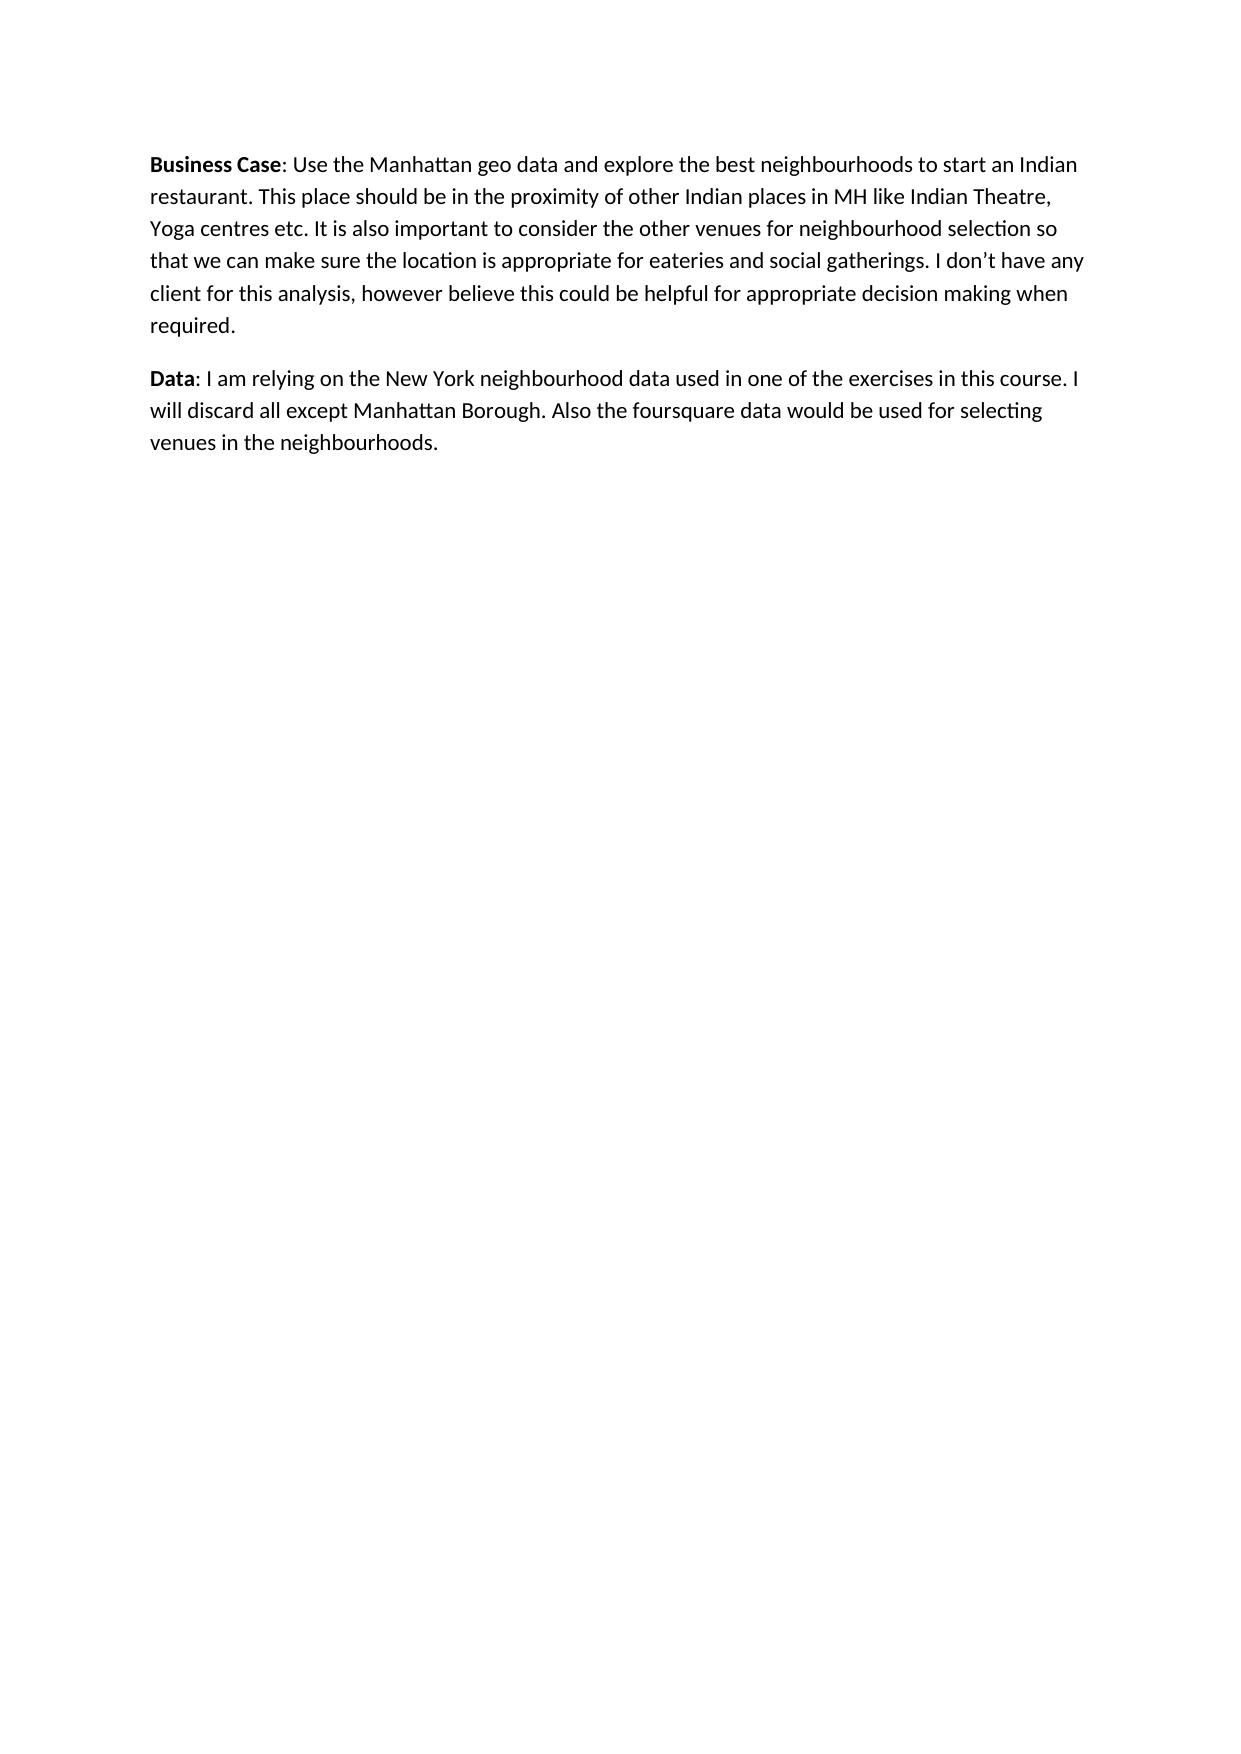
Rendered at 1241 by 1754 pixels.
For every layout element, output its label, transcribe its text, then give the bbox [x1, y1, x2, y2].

text Business Case: Use the Manhattan geo data and explore the best neighbourhoods to start an Indian restaurant. This place should be in the proximity of other Indian places in MH like Indian Theatre, Yoga centres etc. It is also important to consider the other venues for neighbourhood selection so that we can make sure the location is appropriate for eateries and social gatherings. I don’t have any client for this analysis, however believe this could be helpful for appropriate decision making when required. [150, 150, 1090, 339]
text Data: I am relying on the New York neighbourhood data used in one of the exercises in this course. I will discard all except Manhattan Borough. Also the foursquare data would be used for selecting venues in the neighbourhoods. [150, 364, 1090, 456]
